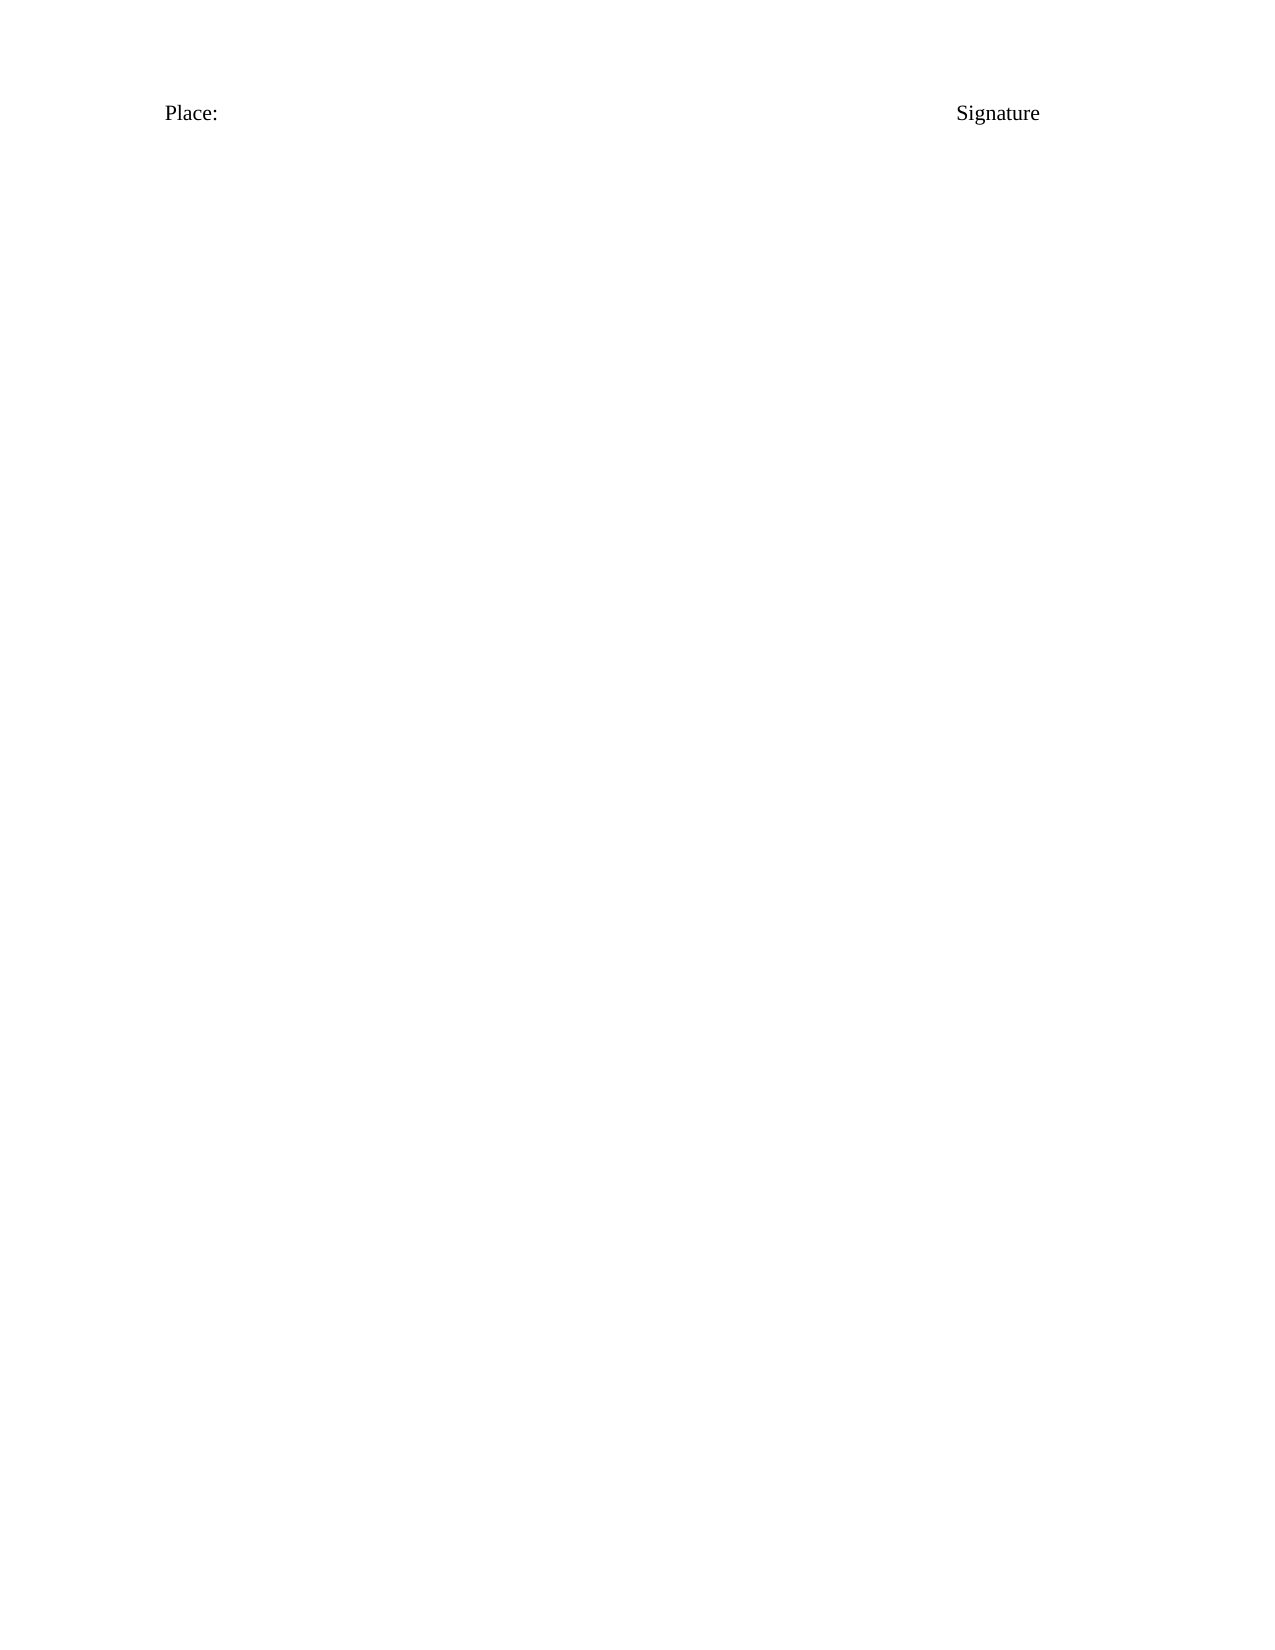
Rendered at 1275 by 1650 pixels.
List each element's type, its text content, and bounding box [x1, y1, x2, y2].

text Place: Signature [164, 100, 1200, 125]
